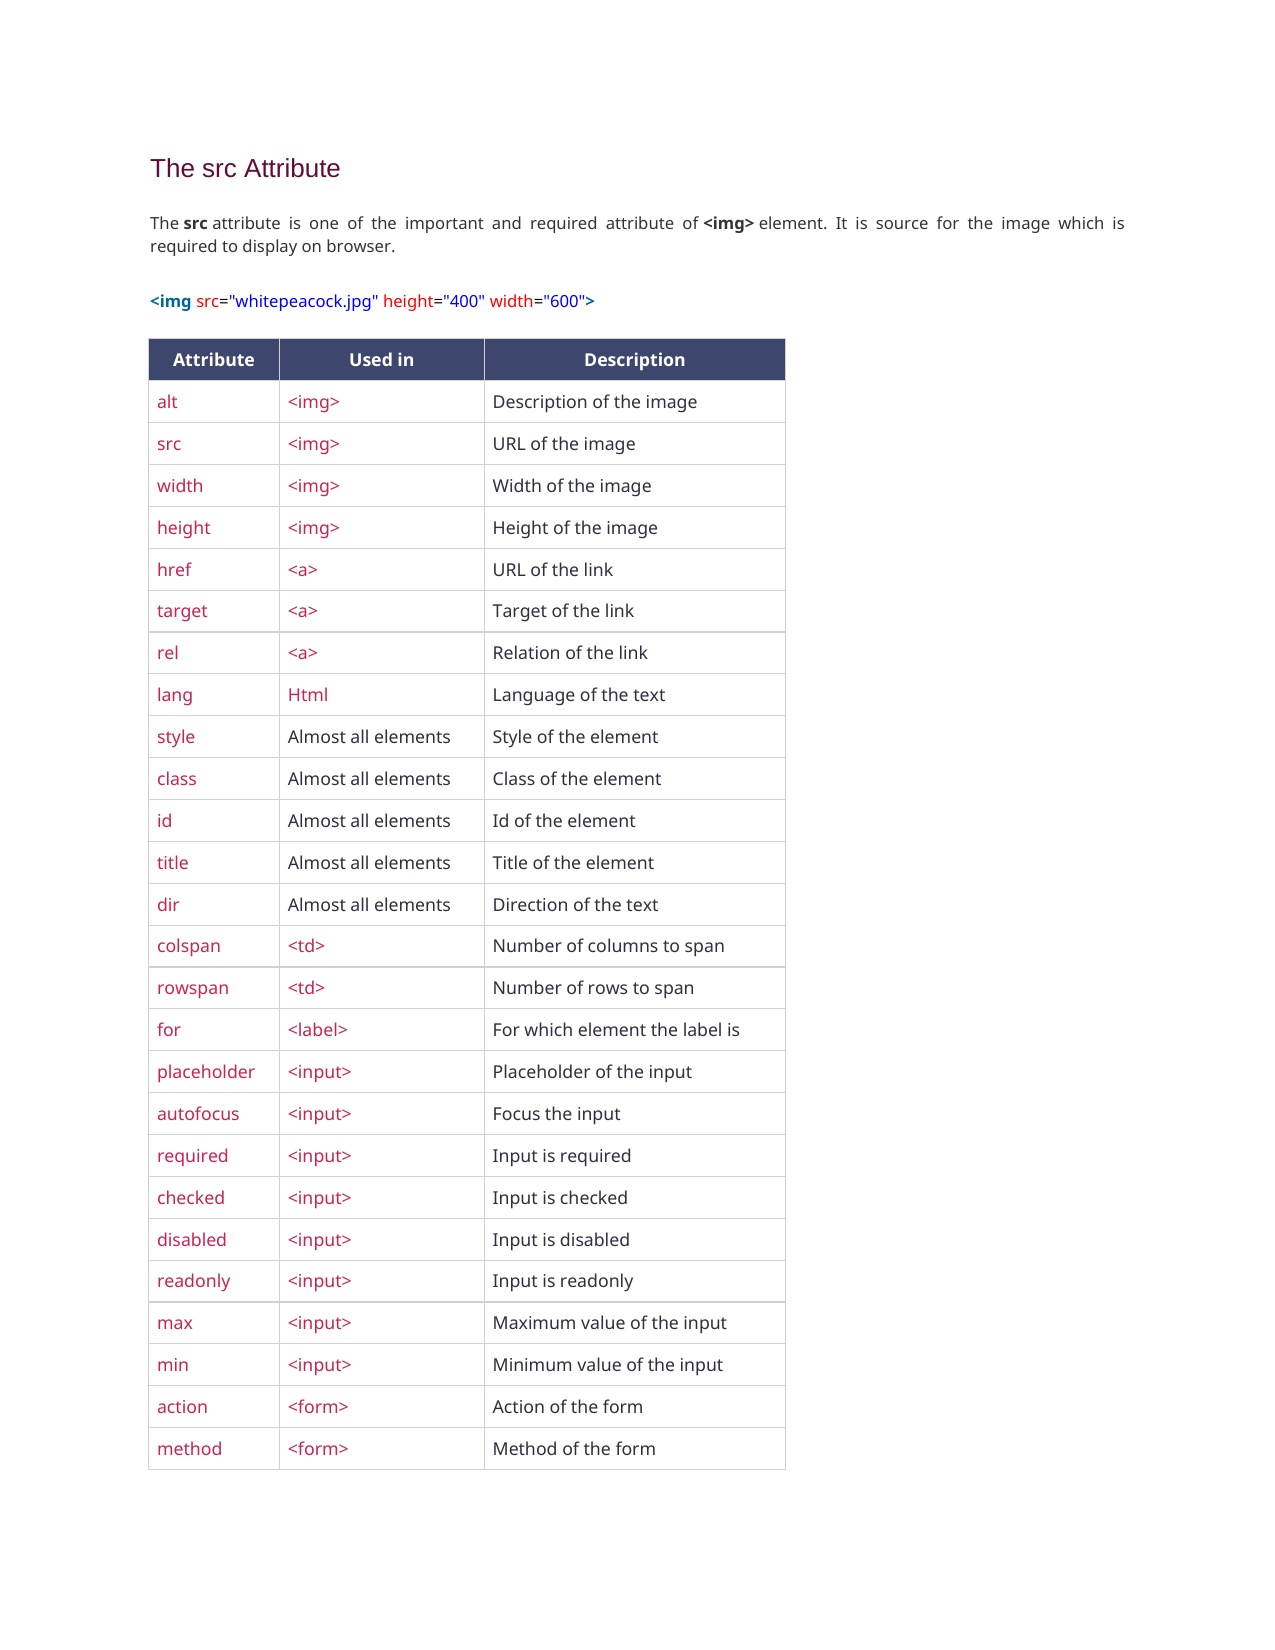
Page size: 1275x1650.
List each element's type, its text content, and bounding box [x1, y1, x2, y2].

table_cell Relation of the link [485, 633, 785, 673]
table_cell rowspan [149, 968, 279, 1008]
table_cell <td> [280, 968, 484, 1008]
table_cell URL of the image [485, 423, 785, 464]
table_cell <form> [280, 1386, 484, 1427]
table_cell <input> [280, 1135, 484, 1176]
table_cell width [149, 465, 279, 506]
table_cell height [149, 507, 279, 548]
table_cell style [149, 716, 279, 757]
table_cell <a> [280, 633, 484, 673]
table_cell Method of the form [485, 1428, 785, 1469]
table_cell <img> [280, 507, 484, 548]
table_cell Focus the input [485, 1093, 785, 1134]
table_cell Description of the image [485, 381, 785, 422]
table_cell placeholder [149, 1051, 279, 1092]
table_cell Number of rows to span [485, 968, 785, 1008]
subtitle The src Attribute [150, 150, 1125, 182]
table_cell Placeholder of the input [485, 1051, 785, 1092]
table_cell Input is checked [485, 1177, 785, 1218]
table_cell <a> [280, 549, 484, 589]
table_cell Almost all elements [280, 884, 484, 924]
table_cell <img> [280, 381, 484, 422]
table_cell Action of the form [485, 1386, 785, 1427]
table_cell Class of the element [485, 758, 785, 799]
table_cell <a> [280, 591, 484, 631]
table_cell <input> [280, 1261, 484, 1301]
table_cell <form> [280, 1428, 484, 1469]
table_cell colspan [149, 926, 279, 966]
table_cell <input> [280, 1051, 484, 1092]
table_cell src [149, 423, 279, 464]
table_cell for [149, 1009, 279, 1050]
table_cell rel [149, 633, 279, 673]
table_header Description [485, 339, 785, 380]
table_cell Height of the image [485, 507, 785, 548]
table_cell Almost all elements [280, 800, 484, 841]
table_cell Almost all elements [280, 758, 484, 799]
table_cell Title of the element [485, 842, 785, 883]
table_cell Input is required [485, 1135, 785, 1176]
text <img src="whitepeacock.jpg" height="400" width="600"> [150, 286, 1125, 312]
table_cell Id of the element [485, 800, 785, 841]
table_cell max [149, 1303, 279, 1343]
table_cell Style of the element [485, 716, 785, 757]
table_cell dir [149, 884, 279, 924]
table_cell required [149, 1135, 279, 1176]
table_cell alt [149, 381, 279, 422]
table_cell Language of the text [485, 674, 785, 715]
table_cell checked [149, 1177, 279, 1218]
table_cell disabled [149, 1219, 279, 1259]
table_cell Minimum value of the input [485, 1344, 785, 1385]
table_cell min [149, 1344, 279, 1385]
table_cell Width of the image [485, 465, 785, 506]
table_cell <td> [280, 926, 484, 966]
table_cell Almost all elements [280, 716, 484, 757]
table_cell title [149, 842, 279, 883]
table_cell <label> [280, 1009, 484, 1050]
table_cell lang [149, 674, 279, 715]
table_cell <input> [280, 1303, 484, 1343]
table_cell autofocus [149, 1093, 279, 1134]
table_cell <input> [280, 1093, 484, 1134]
table_cell class [149, 758, 279, 799]
table_cell method [149, 1428, 279, 1469]
table_cell Almost all elements [280, 842, 484, 883]
table_header Used in [280, 339, 484, 380]
table_cell Number of columns to span [485, 926, 785, 966]
table_cell For which element the label is [485, 1009, 785, 1050]
table_cell action [149, 1386, 279, 1427]
table_cell Target of the link [485, 591, 785, 631]
table_cell Input is readonly [485, 1261, 785, 1301]
table_cell Direction of the text [485, 884, 785, 924]
table_cell <input> [280, 1177, 484, 1218]
table_cell target [149, 591, 279, 631]
table_cell Input is disabled [485, 1219, 785, 1259]
table_cell id [149, 800, 279, 841]
table_cell readonly [149, 1261, 279, 1301]
table_header Attribute [149, 339, 279, 380]
text The src attribute is one of the important and required attribute of <img> element. It is source for the image which is required to display on browser. [150, 212, 1125, 257]
table_cell href [149, 549, 279, 589]
table_cell Html [280, 674, 484, 715]
table_cell <img> [280, 465, 484, 506]
table_cell <img> [280, 423, 484, 464]
table_cell <input> [280, 1344, 484, 1385]
table_cell <input> [280, 1219, 484, 1259]
table_cell URL of the link [485, 549, 785, 589]
table_cell Maximum value of the input [485, 1303, 785, 1343]
